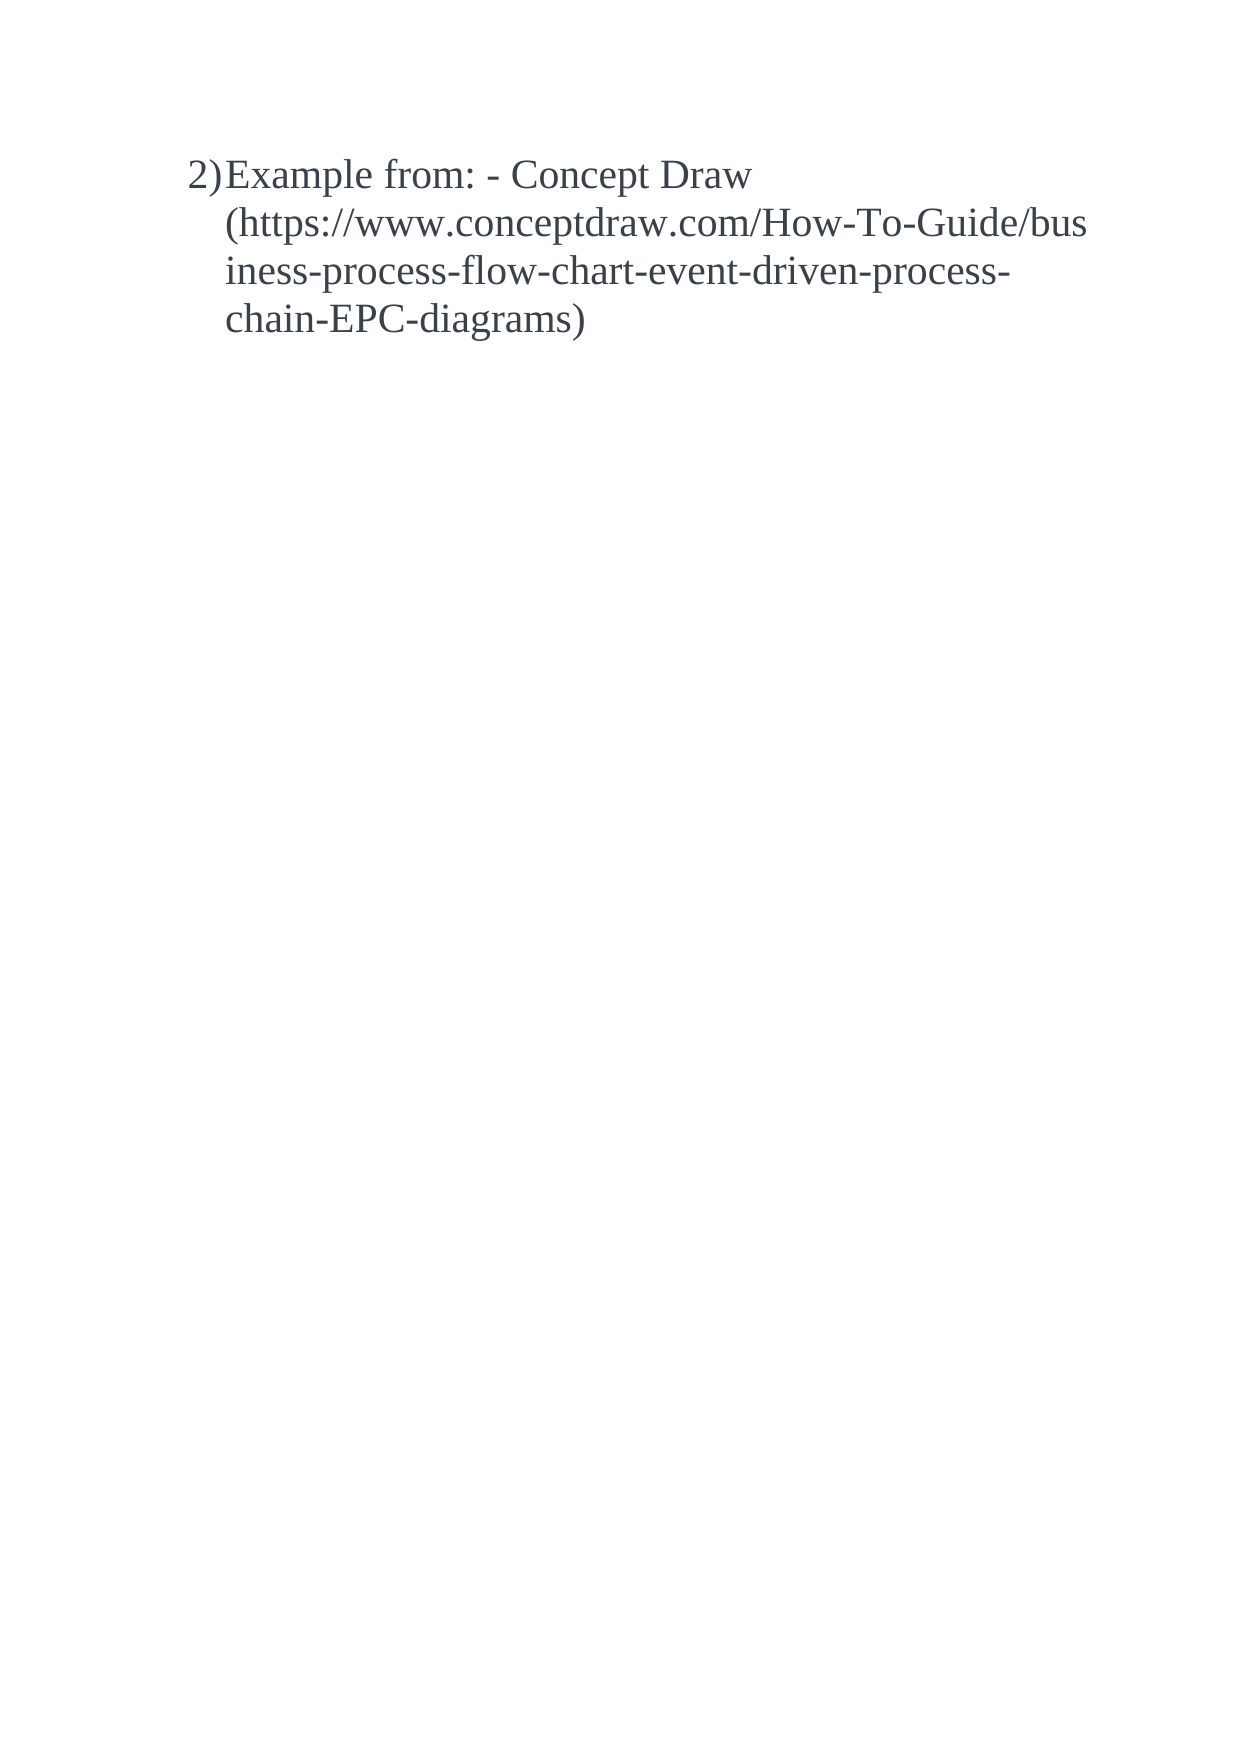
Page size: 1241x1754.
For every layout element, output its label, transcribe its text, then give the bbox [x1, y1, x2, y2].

list Example from: - Concept Draw (https://www.conceptdraw.com/How-To-Guide/business-process-flow-chart-event-driven-process-chain-EPC-diagrams) [187, 150, 1090, 342]
